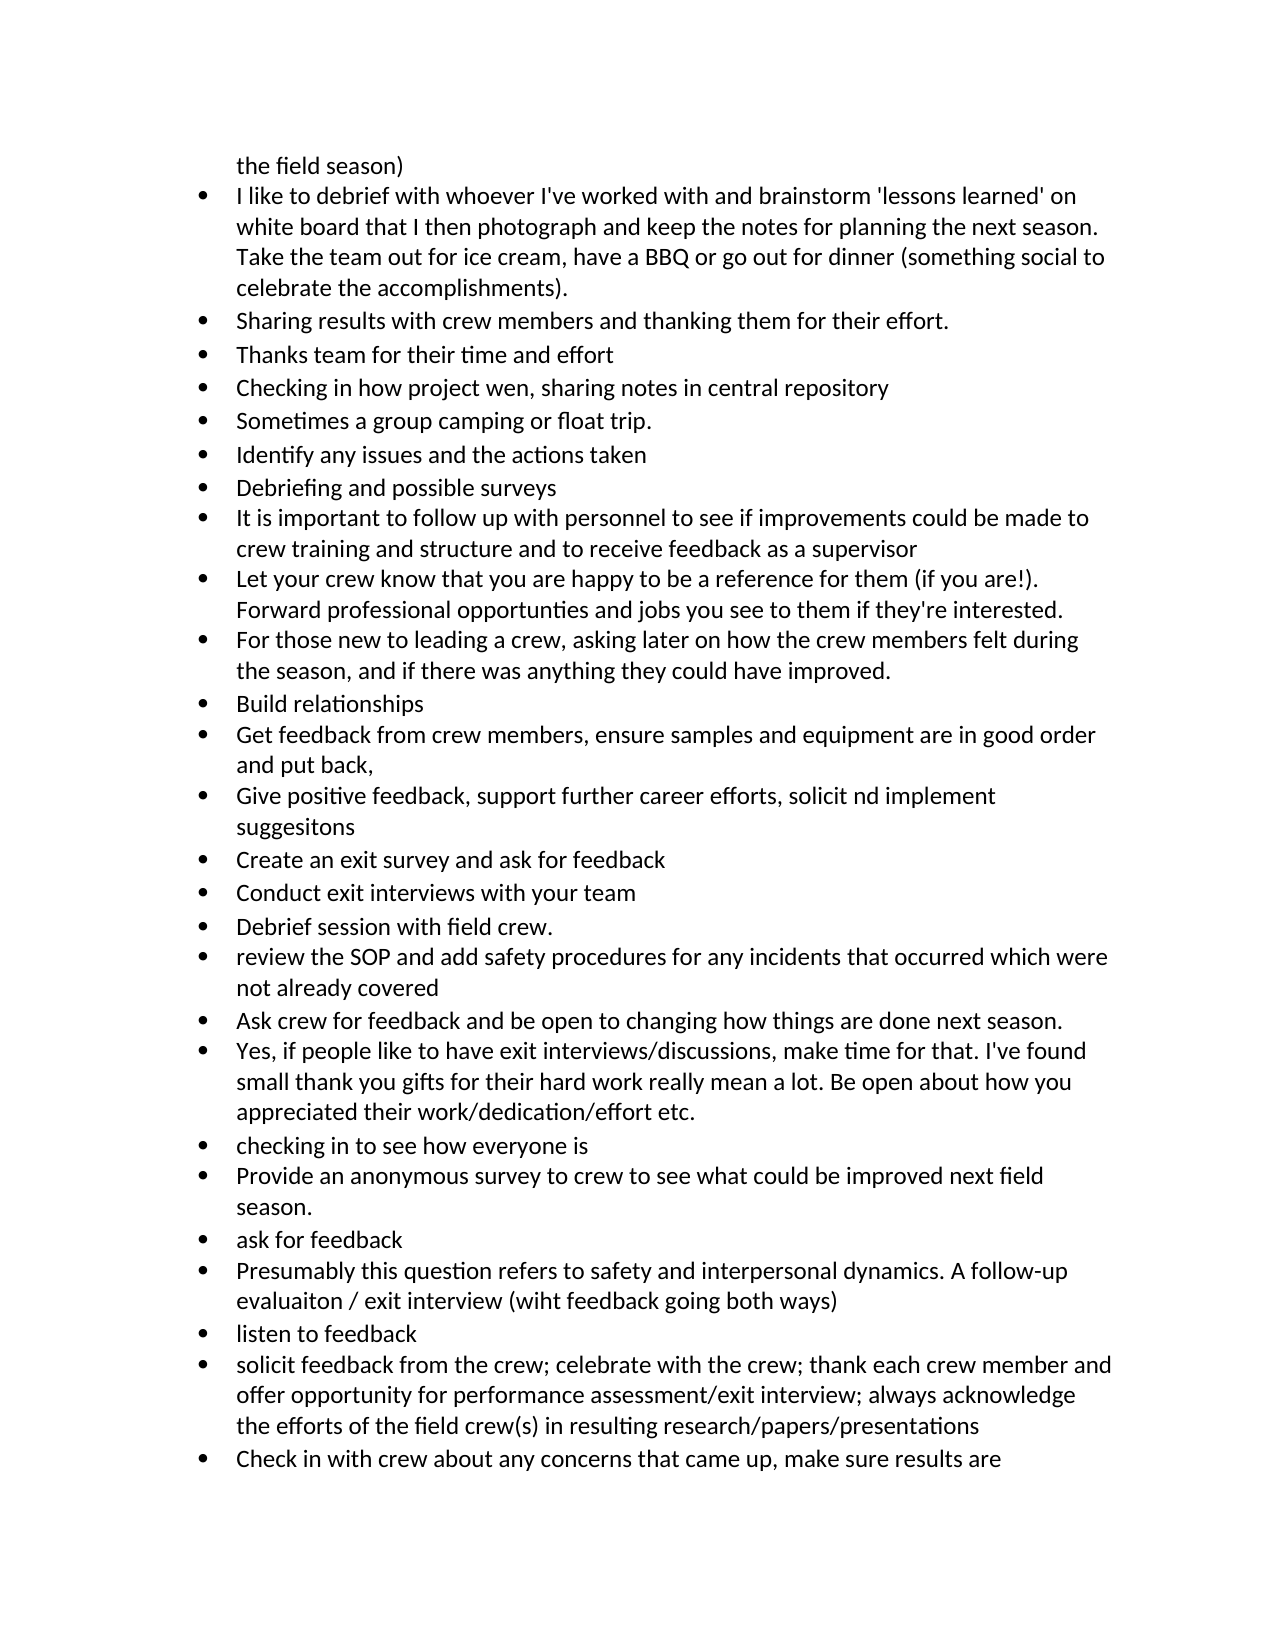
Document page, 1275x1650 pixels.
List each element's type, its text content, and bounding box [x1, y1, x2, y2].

table_cell Sharing results with crew members and thanking them for their effort. [150, 303, 1125, 336]
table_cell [150, 150, 1125, 181]
table_cell Debrief session with field crew. [150, 908, 1125, 941]
table_cell Thanks team for their time and effort [150, 336, 1125, 369]
table_cell Give positive feedback, support further career efforts, solicit nd implement suggesitons [150, 780, 1125, 841]
table_cell Provide an anonymous survey to crew to see what could be improved next field season. [150, 1160, 1125, 1221]
table_cell ask for feedback [150, 1221, 1125, 1255]
table_cell Ask crew for feedback and be open to changing how things are done next season. [150, 1002, 1125, 1036]
table_cell Debriefing and possible surveys [150, 469, 1125, 503]
table_cell Sometimes a group camping or float trip. [150, 403, 1125, 436]
table_cell I like to debrief with whoever I've worked with and brainstorm 'lessons learned' on white board that I then photograph and keep the notes for planning the next season. Take the team out for ice cream, have a BBQ or go out for dinner (something social to celebrate the accomplishments). [150, 181, 1125, 303]
table_cell It is important to follow up with personnel to see if improvements could be made to crew training and structure and to receive feedback as a supervisor [150, 503, 1125, 564]
table_cell For those new to leading a crew, asking later on how the crew members felt during the season, and if there was anything they could have improved. [150, 625, 1125, 686]
table_cell Create an exit survey and ask for feedback [150, 841, 1125, 874]
table_cell Presumably this question refers to safety and interpersonal dynamics. A follow-up evaluaiton / exit interview (wiht feedback going both ways) [150, 1255, 1125, 1316]
table_cell Conduct exit interviews with your team [150, 875, 1125, 908]
table_cell Checking in how project wen, sharing notes in central repository [150, 369, 1125, 403]
table_cell Get feedback from crew members, ensure samples and equipment are in good order and put back, [150, 719, 1125, 780]
table_cell checking in to see how everyone is [150, 1127, 1125, 1160]
table_cell Yes, if people like to have exit interviews/discussions, make time for that. I've found small thank you gifts for their hard work really mean a lot. Be open about how you appreciated their work/dedication/effort etc. [150, 1036, 1125, 1127]
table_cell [150, 1441, 1125, 1474]
table_cell Identify any issues and the actions taken [150, 436, 1125, 469]
table_cell solicit feedback from the crew; celebrate with the crew; thank each crew member and offer opportunity for performance assessment/exit interview; always acknowledge the efforts of the field crew(s) in resulting research/papers/presentations [150, 1349, 1125, 1441]
table_cell review the SOP and add safety procedures for any incidents that occurred which were not already covered [150, 941, 1125, 1002]
table_cell listen to feedback [150, 1316, 1125, 1349]
table_cell Let your crew know that you are happy to be a reference for them (if you are!). Forward professional opportunties and jobs you see to them if they're interested. [150, 564, 1125, 625]
table_cell Build relationships [150, 686, 1125, 719]
